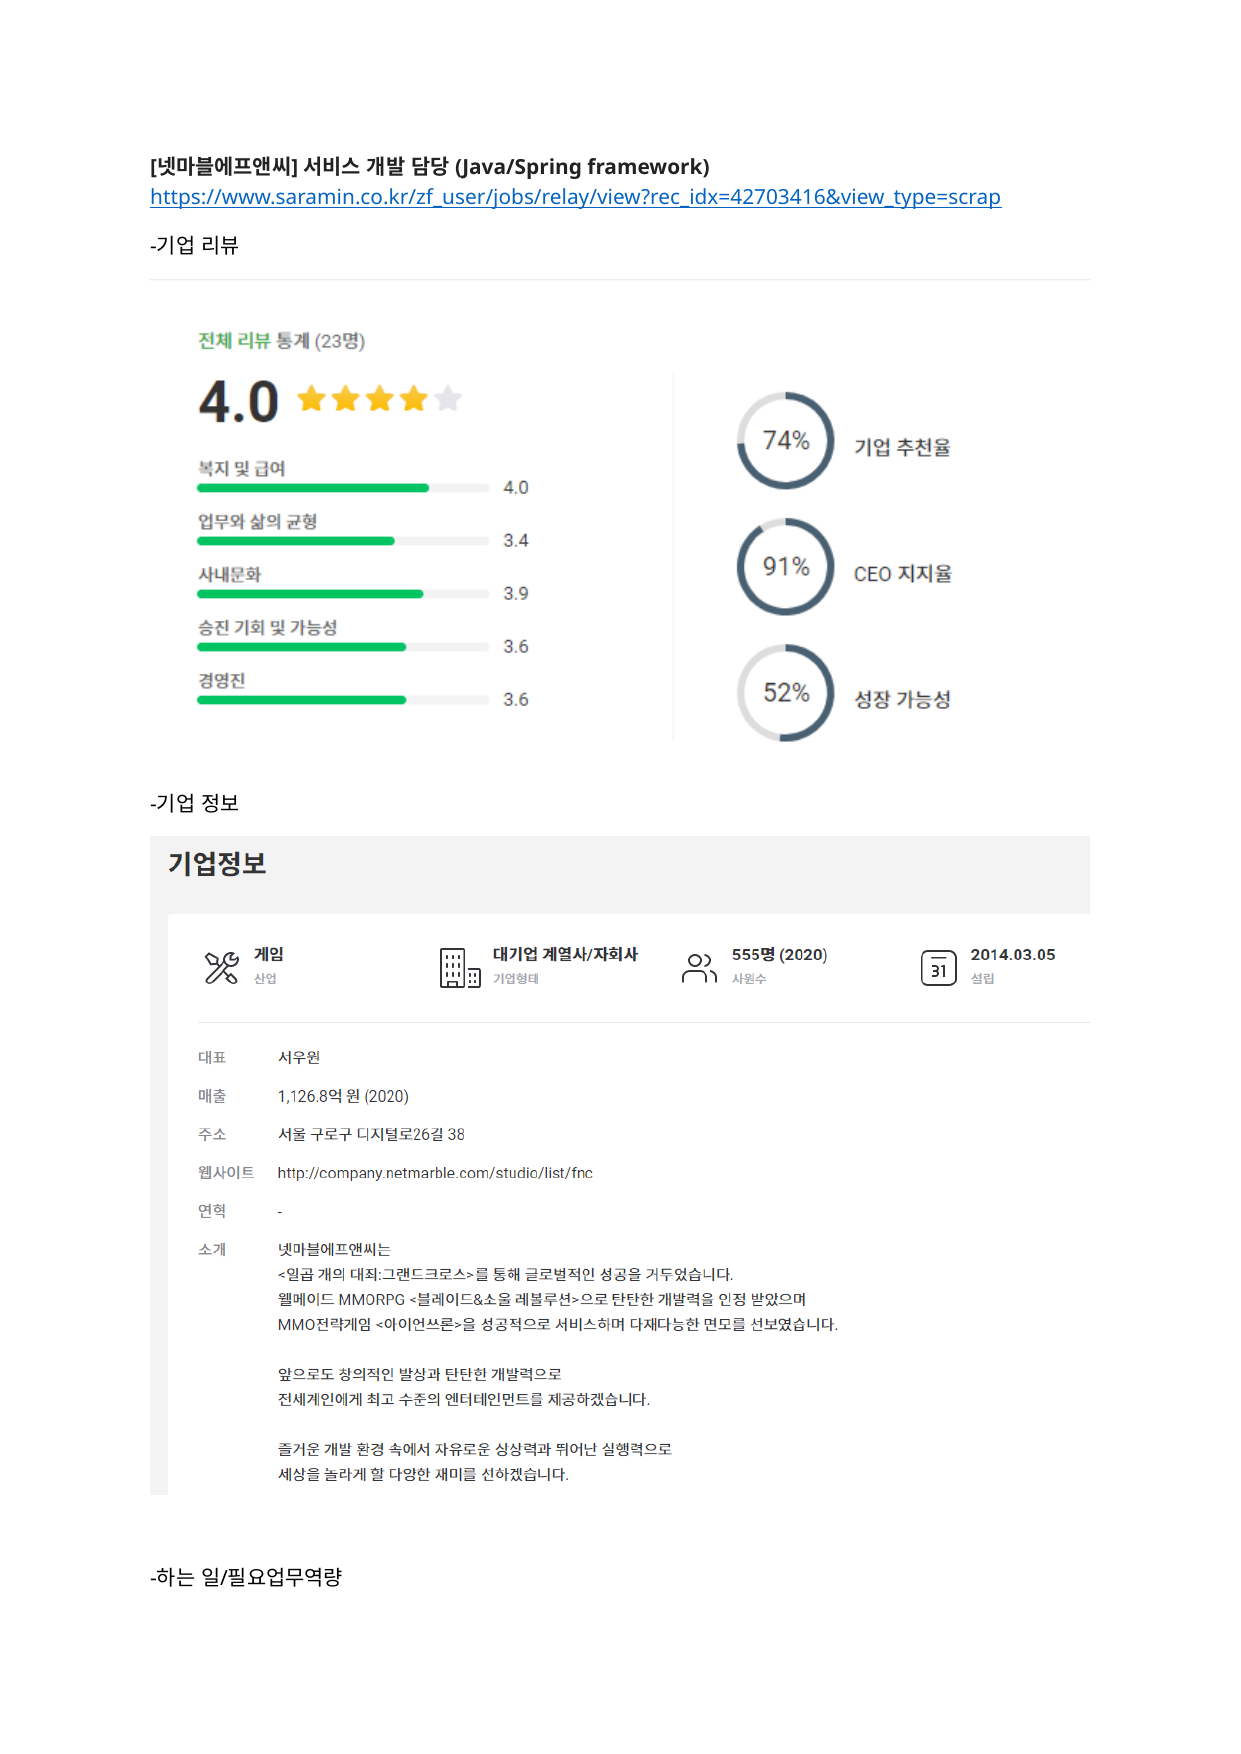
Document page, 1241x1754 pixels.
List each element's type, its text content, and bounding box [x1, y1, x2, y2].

text -기업 정보 [150, 787, 1090, 818]
picture [150, 279, 1091, 769]
text -하는 일/필요업무역량 [150, 1561, 1090, 1591]
text -기업 리뷰 [150, 230, 1090, 260]
picture [150, 836, 1091, 1495]
text [넷마블에프앤씨] 서비스 개발 담당 (Java/Spring framework) https://www.saramin.co.kr/zf_user/jobs/relay/view?rec_idx=42703416&view_type=scrap [150, 150, 1090, 211]
